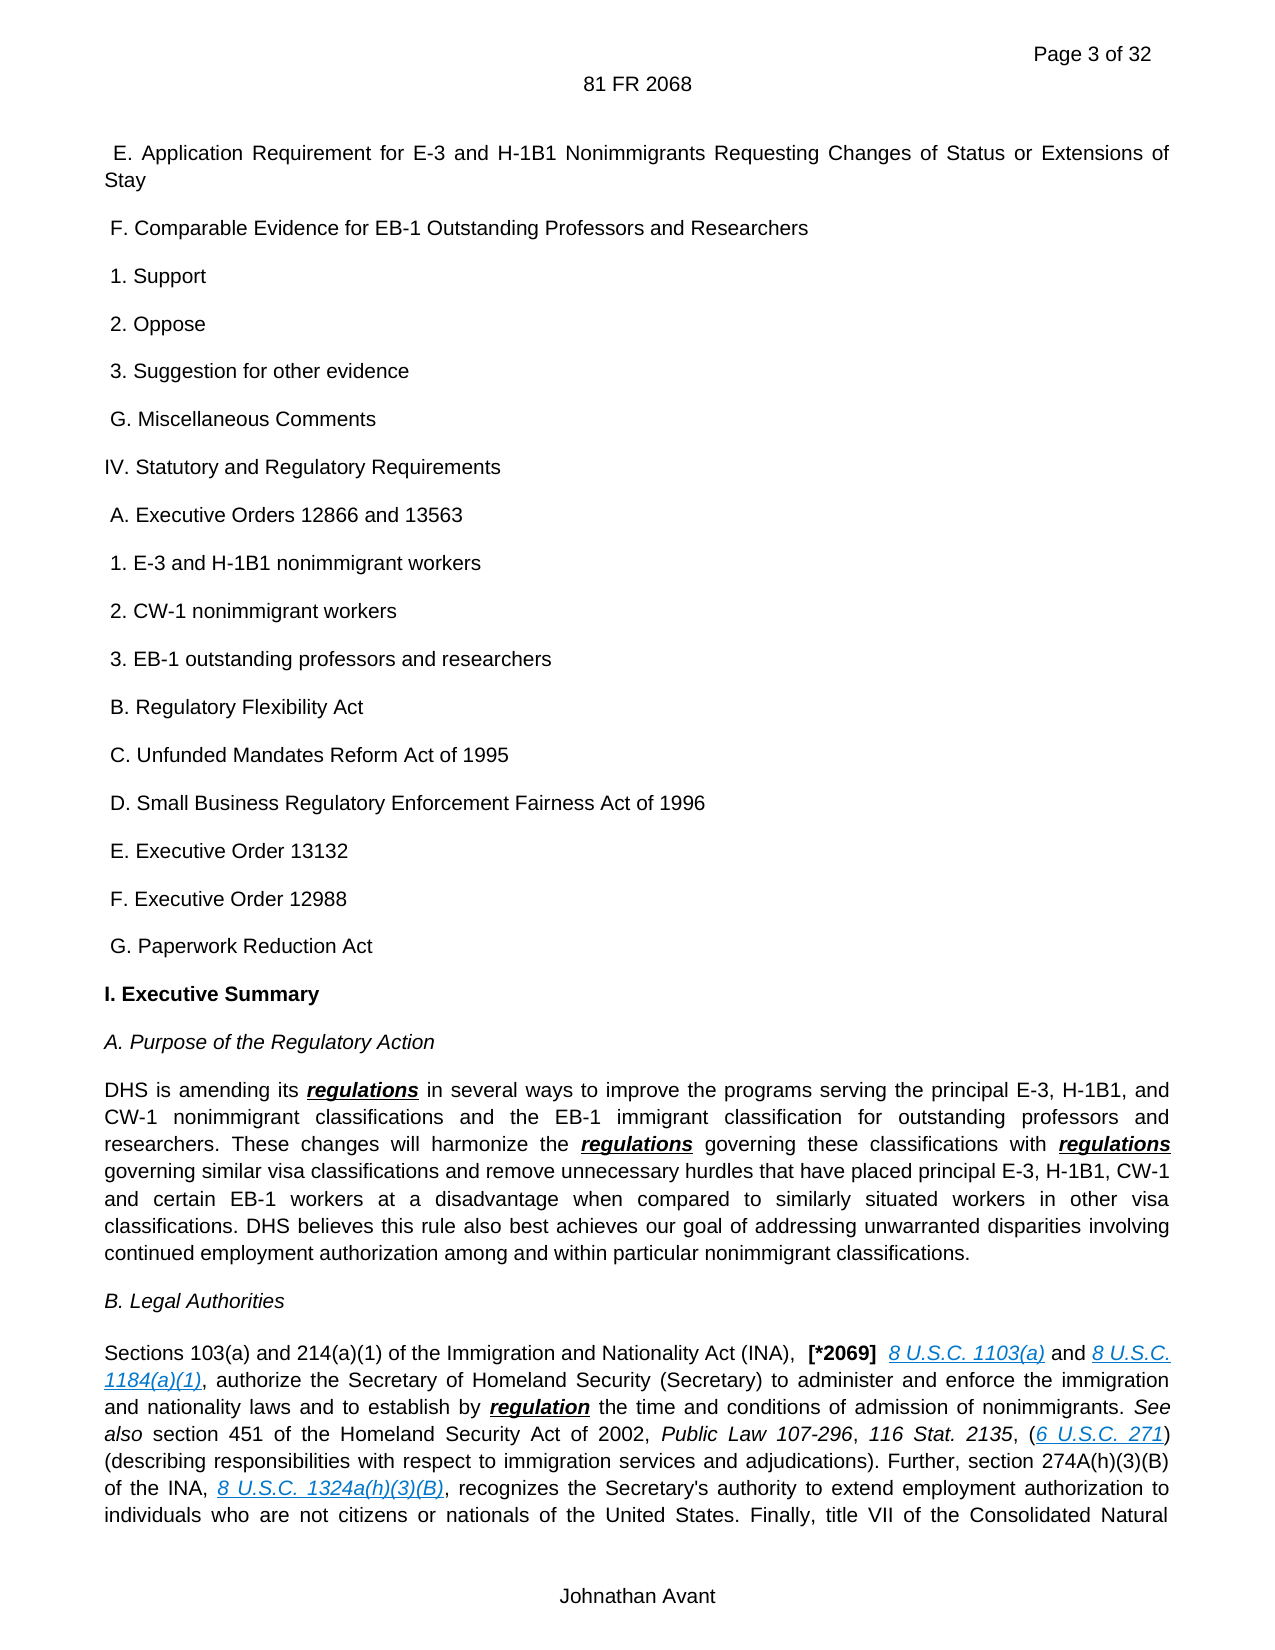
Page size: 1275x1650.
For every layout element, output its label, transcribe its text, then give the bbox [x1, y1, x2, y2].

text 1. E-3 and H-1B1 nonimmigrant workers [104, 548, 1171, 575]
text E. Application Requirement for E-3 and H-1B1 Nonimmigrants Requesting Changes of Status or Extensions of Stay [104, 137, 1171, 192]
text 2. Oppose [104, 308, 1171, 335]
text G. Paperwork Reduction Act [104, 931, 1171, 958]
text F. Comparable Evidence for EB-1 Outstanding Professors and Researchers [104, 212, 1171, 239]
text 3. EB-1 outstanding professors and researchers [104, 644, 1171, 671]
text 1. Support [104, 260, 1171, 287]
text D. Small Business Regulatory Enforcement Fairness Act of 1996 [104, 787, 1171, 814]
text G. Miscellaneous Comments [104, 404, 1171, 431]
text A. Executive Orders 12866 and 13563 [104, 500, 1171, 527]
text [104, 1337, 1171, 1527]
text 3. Suggestion for other evidence [104, 356, 1171, 383]
text F. Executive Order 12988 [104, 883, 1171, 910]
text B. Regulatory Flexibility Act [104, 692, 1171, 719]
text E. Executive Order 13132 [104, 835, 1171, 862]
text A. Purpose of the Regulatory Action [104, 1027, 1171, 1054]
text IV. Statutory and Regulatory Requirements [104, 452, 1171, 479]
text C. Unfunded Mandates Reform Act of 1995 [104, 739, 1171, 767]
text B. Legal Authorities [104, 1285, 1171, 1312]
text I. Executive Summary [104, 979, 1171, 1006]
text DHS is amending its regulations in several ways to improve the programs serving the principal E-3, H-1B1, and CW-1 nonimmigrant classifications and the EB-1 immigrant classification for outstanding professors and researchers. These changes will harmonize the regulations governing these classifications with regulations governing similar visa classifications and remove unnecessary hurdles that have placed principal E-3, H-1B1, CW-1 and certain EB-1 workers at a disadvantage when compared to similarly situated workers in other visa classifications. DHS believes this rule also best achieves our goal of addressing unwarranted disparities involving continued employment authorization among and within particular nonimmigrant classifications. [104, 1075, 1171, 1264]
text 2. CW-1 nonimmigrant workers [104, 596, 1171, 623]
